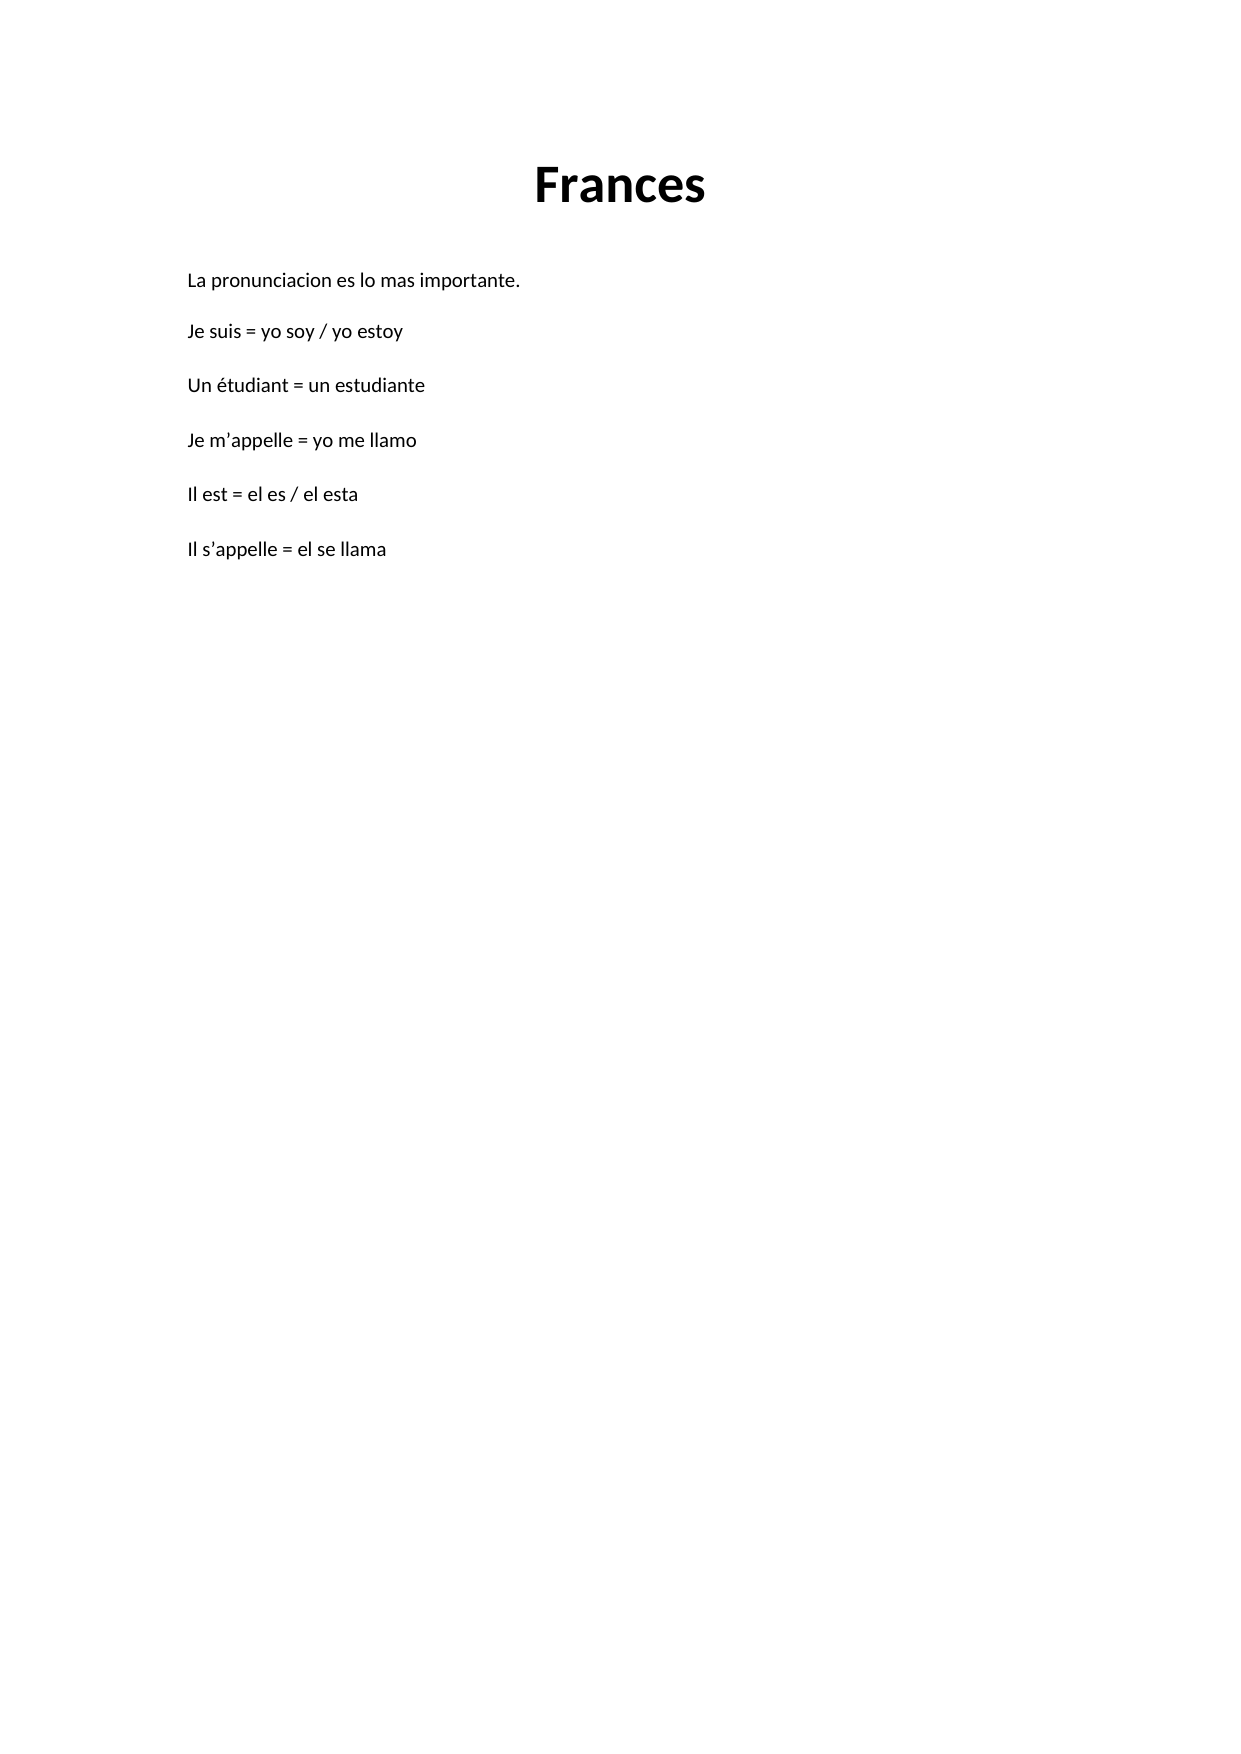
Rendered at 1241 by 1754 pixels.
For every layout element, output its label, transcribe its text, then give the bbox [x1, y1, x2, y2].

text Il s’appelle = el se llama [187, 536, 1053, 562]
subtitle Un étudiant = un estudiante [187, 372, 1053, 398]
subtitle Je m’appelle = yo me llamo [187, 427, 1053, 452]
text La pronunciacion es lo mas importante. [187, 267, 1053, 292]
text Frances [187, 150, 1053, 216]
text Je suis = yo soy / yo estoy [187, 318, 1053, 343]
subtitle Il est = el es / el esta [187, 482, 1053, 507]
